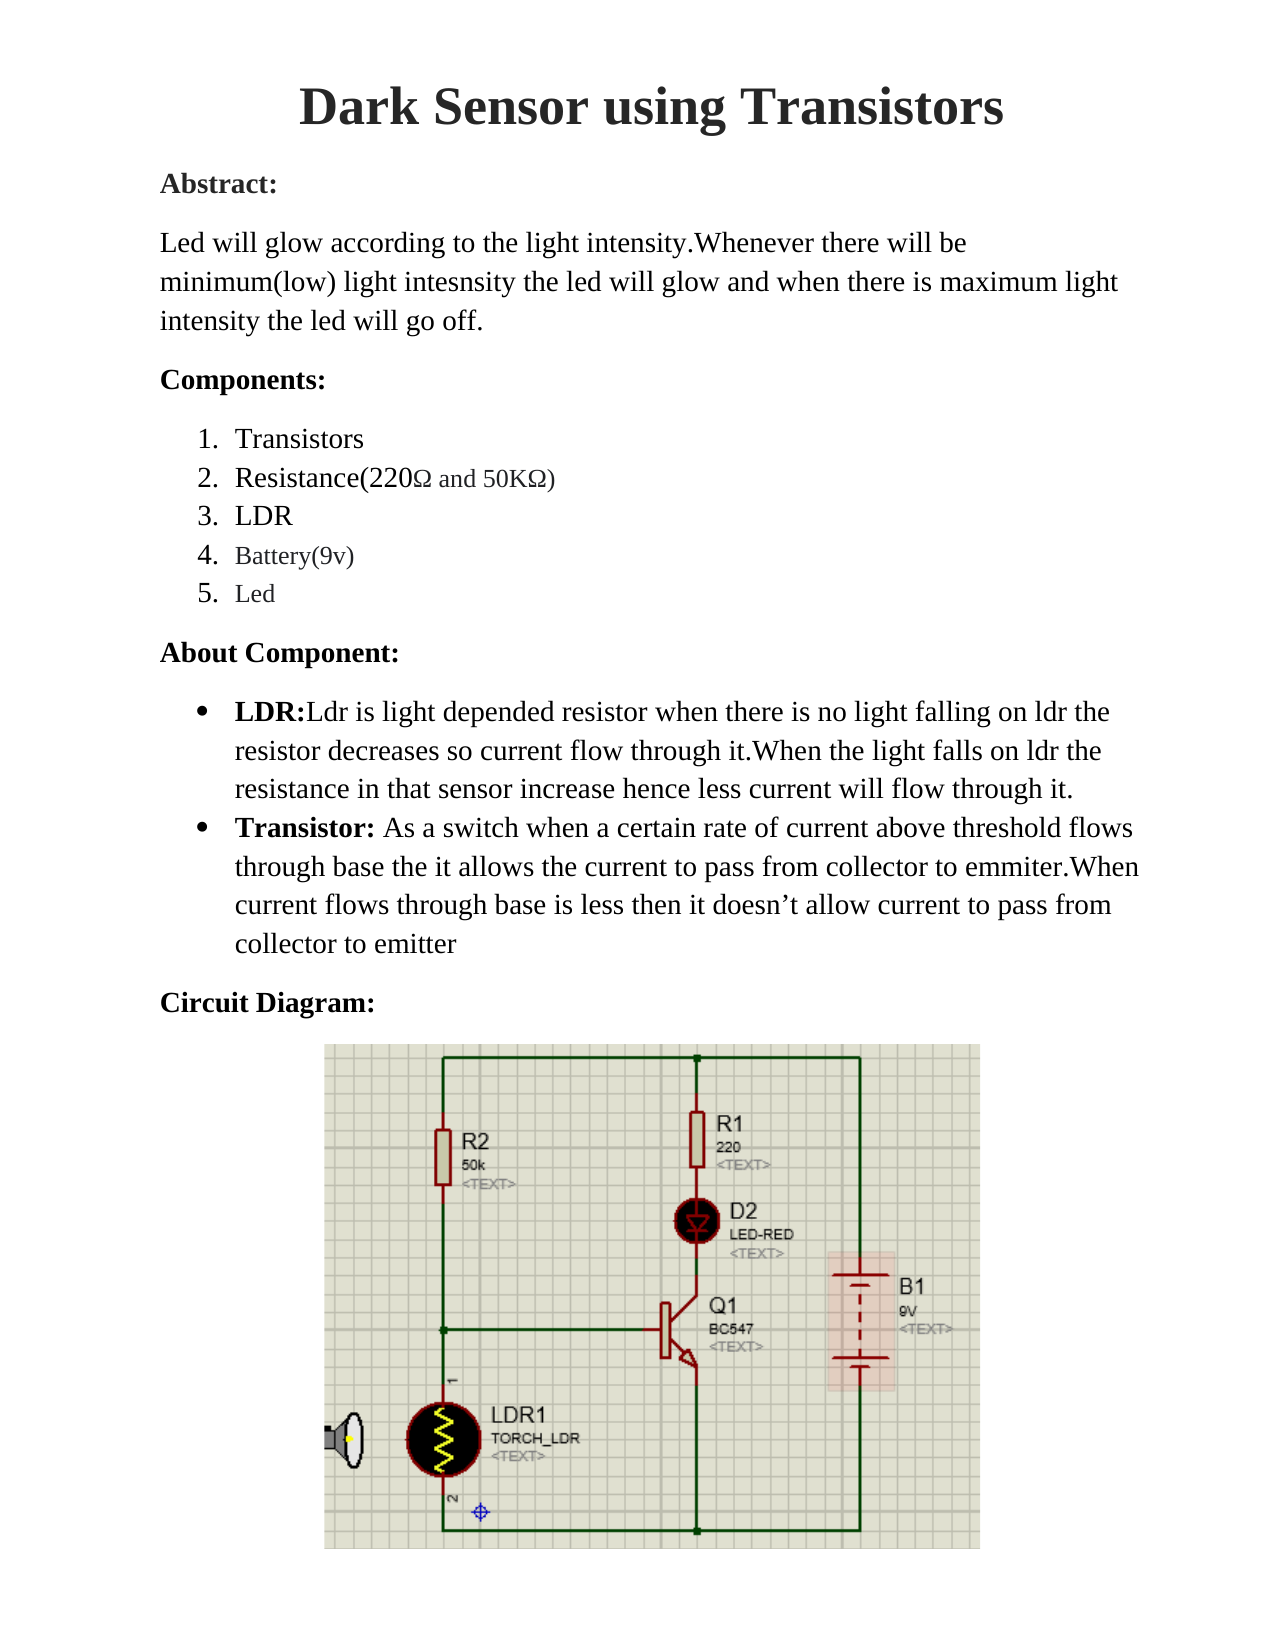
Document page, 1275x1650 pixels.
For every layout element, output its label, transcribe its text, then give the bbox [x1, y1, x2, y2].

text Components: [159, 362, 1145, 396]
picture [324, 1044, 981, 1549]
text Circuit Diagram: [159, 985, 1145, 1019]
list Transistors [197, 421, 1145, 455]
text Dark Sensor using Transistors [159, 74, 1145, 136]
text Led will glow according to the light intensity.Whenever there will be minimum(low) light intesnsity the led will glow and when there is maximum light intensity the led will go off. [159, 226, 1145, 336]
list Transistor: As a switch when a certain rate of current above threshold flows through base the it allows the current to pass from collector to emmiter.When current flows through base is less then it doesn’t allow current to pass from collector to emitter [197, 810, 1145, 959]
text About Component: [159, 635, 1145, 668]
list Led [197, 576, 1145, 609]
list Resistance(220Ω and 50KΩ) [197, 460, 1145, 493]
list Battery(9v) [197, 537, 1145, 571]
text Abstract: [159, 166, 1145, 200]
list LDR [197, 498, 1145, 532]
list LDR:Ldr is light depended resistor when there is no light falling on ldr the resistor decreases so current flow through it.When the light falls on ldr the resistance in that sensor increase hence less current will flow through it. [197, 694, 1145, 805]
